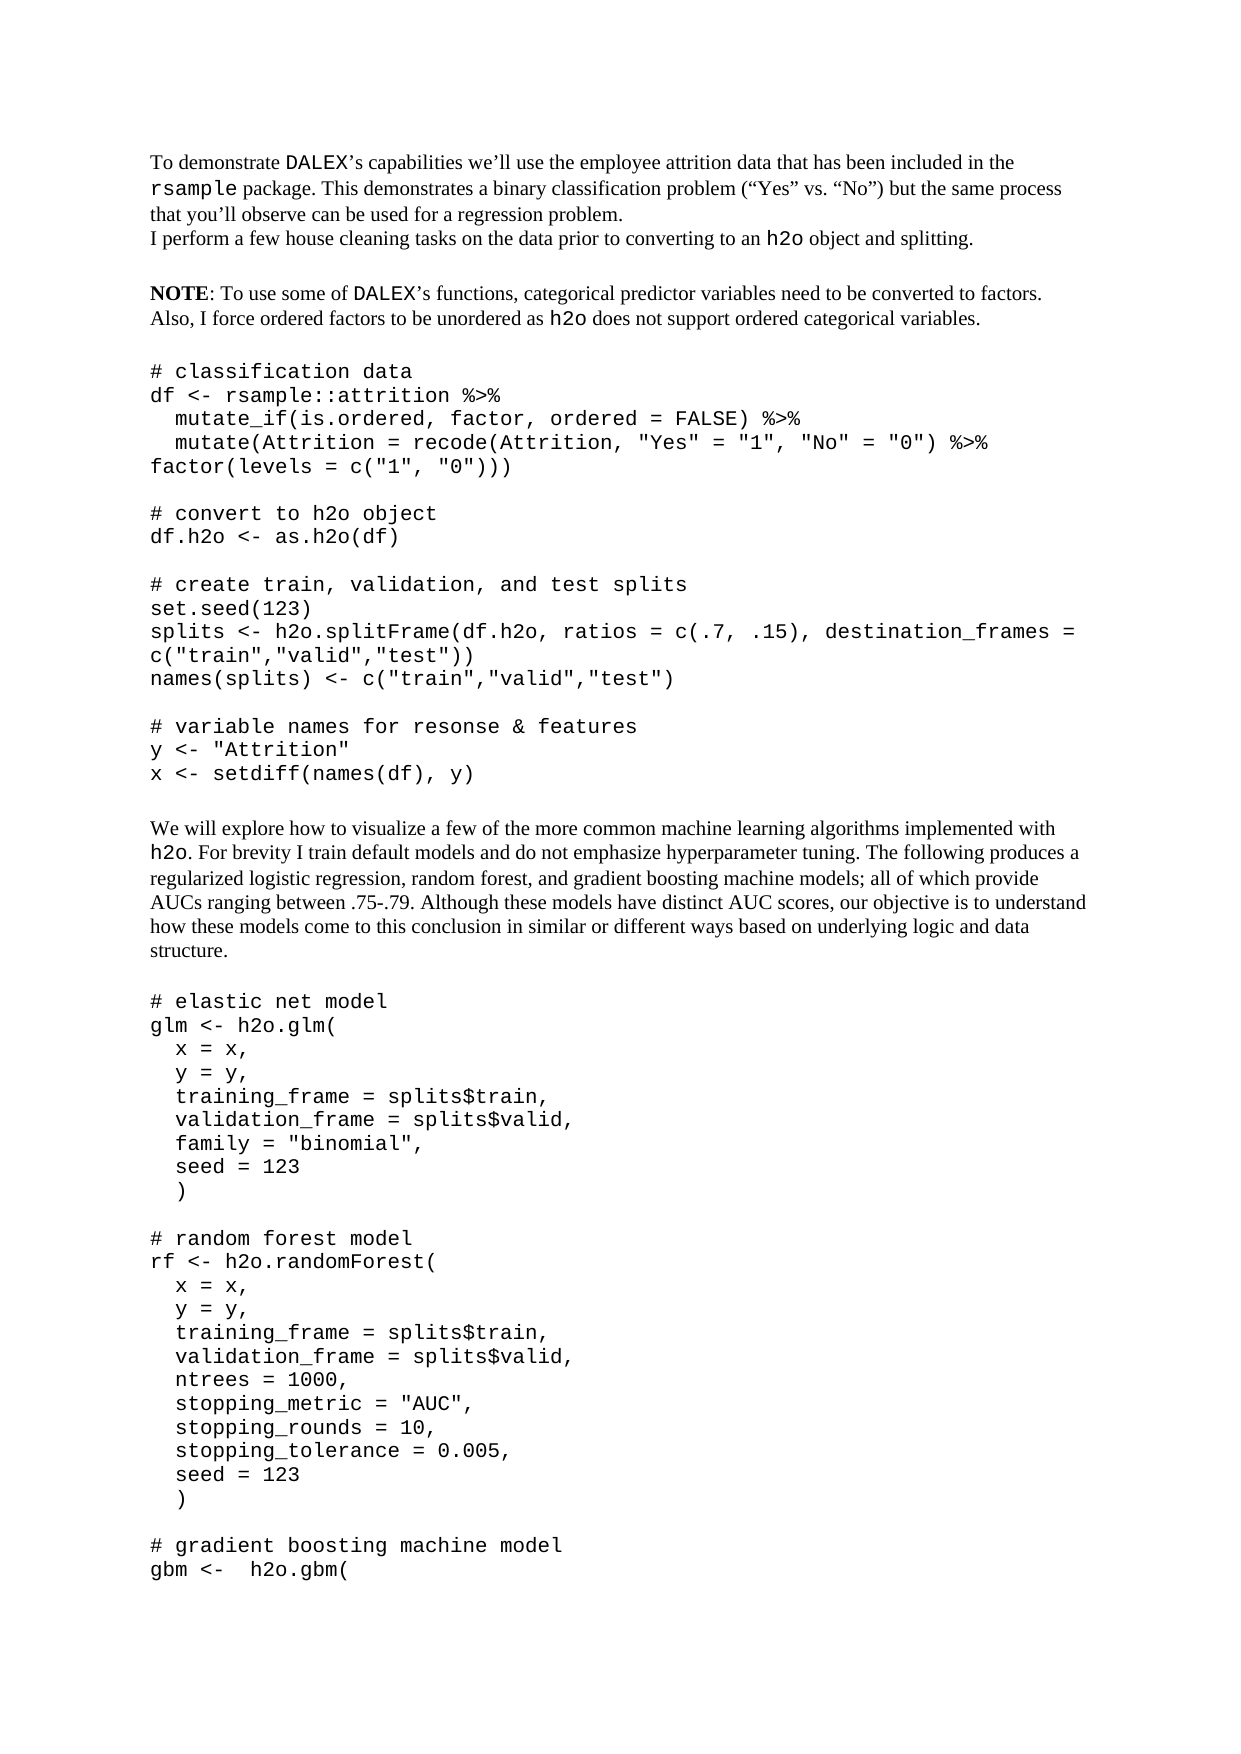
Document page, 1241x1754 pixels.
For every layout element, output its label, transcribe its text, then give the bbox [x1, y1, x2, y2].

text stopping_metric = "AUC", [150, 1393, 1090, 1417]
text df <- rsample::attrition %>% [150, 385, 1090, 408]
text x <- setdiff(names(df), y) [150, 763, 1090, 787]
text names(splits) <- c("train","valid","test") [150, 668, 1090, 692]
text ) [150, 1180, 1090, 1204]
text set.seed(123) [150, 597, 1090, 621]
text To demonstrate DALEX’s capabilities we’ll use the employee attrition data that has been included in the rsample package. This demonstrates a binary classification problem (“Yes” vs. “No”) but the same process that you’ll observe can be used for a regression problem. I perform a few house cleaning tasks on the data prior to converting to an h2o object and splitting. [150, 150, 1090, 251]
text validation_frame = splits$valid, [150, 1346, 1090, 1369]
text NOTE: To use some of DALEX’s functions, categorical predictor variables need to be converted to factors. Also, I force ordered factors to be unordered as h2o does not support ordered categorical variables. [150, 280, 1090, 332]
text # random forest model [150, 1227, 1090, 1251]
text training_frame = splits$train, [150, 1322, 1090, 1346]
text We will explore how to visualize a few of the more common machine learning algorithms implemented with h2o. For brevity I train default models and do not emphasize hyperparameter tuning. The following produces a regularized logistic regression, random forest, and gradient boosting machine models; all of which provide AUCs ranging between .75-.79. Although these models have distinct AUC scores, our objective is to understand how these models come to this conclusion in similar or different ways based on underlying logic and data structure. [150, 816, 1090, 962]
text family = "binomial", [150, 1133, 1090, 1157]
text glm <- h2o.glm( [150, 1015, 1090, 1038]
text gbm <- h2o.gbm( [150, 1558, 1090, 1582]
text # convert to h2o object [150, 503, 1090, 527]
text splits <- h2o.splitFrame(df.h2o, ratios = c(.7, .15), destination_frames = c("train","valid","test")) [150, 621, 1090, 668]
text y = y, [150, 1062, 1090, 1086]
text stopping_tolerance = 0.005, [150, 1440, 1090, 1464]
text # classification data [150, 361, 1090, 385]
text stopping_rounds = 10, [150, 1417, 1090, 1440]
text training_frame = splits$train, [150, 1086, 1090, 1109]
text y = y, [150, 1298, 1090, 1322]
text validation_frame = splits$valid, [150, 1109, 1090, 1133]
text ) [150, 1488, 1090, 1511]
text # gradient boosting machine model [150, 1535, 1090, 1558]
text # create train, validation, and test splits [150, 574, 1090, 597]
text ntrees = 1000, [150, 1369, 1090, 1393]
text df.h2o <- as.h2o(df) [150, 527, 1090, 550]
text x = x, [150, 1275, 1090, 1298]
text y <- "Attrition" [150, 739, 1090, 763]
text seed = 123 [150, 1157, 1090, 1180]
text # variable names for resonse & features [150, 716, 1090, 739]
text # elastic net model [150, 991, 1090, 1015]
text x = x, [150, 1038, 1090, 1062]
text rf <- h2o.randomForest( [150, 1251, 1090, 1275]
text mutate(Attrition = recode(Attrition, "Yes" = "1", "No" = "0") %>% factor(levels = c("1", "0"))) [150, 432, 1090, 479]
text seed = 123 [150, 1464, 1090, 1488]
text mutate_if(is.ordered, factor, ordered = FALSE) %>% [150, 408, 1090, 432]
